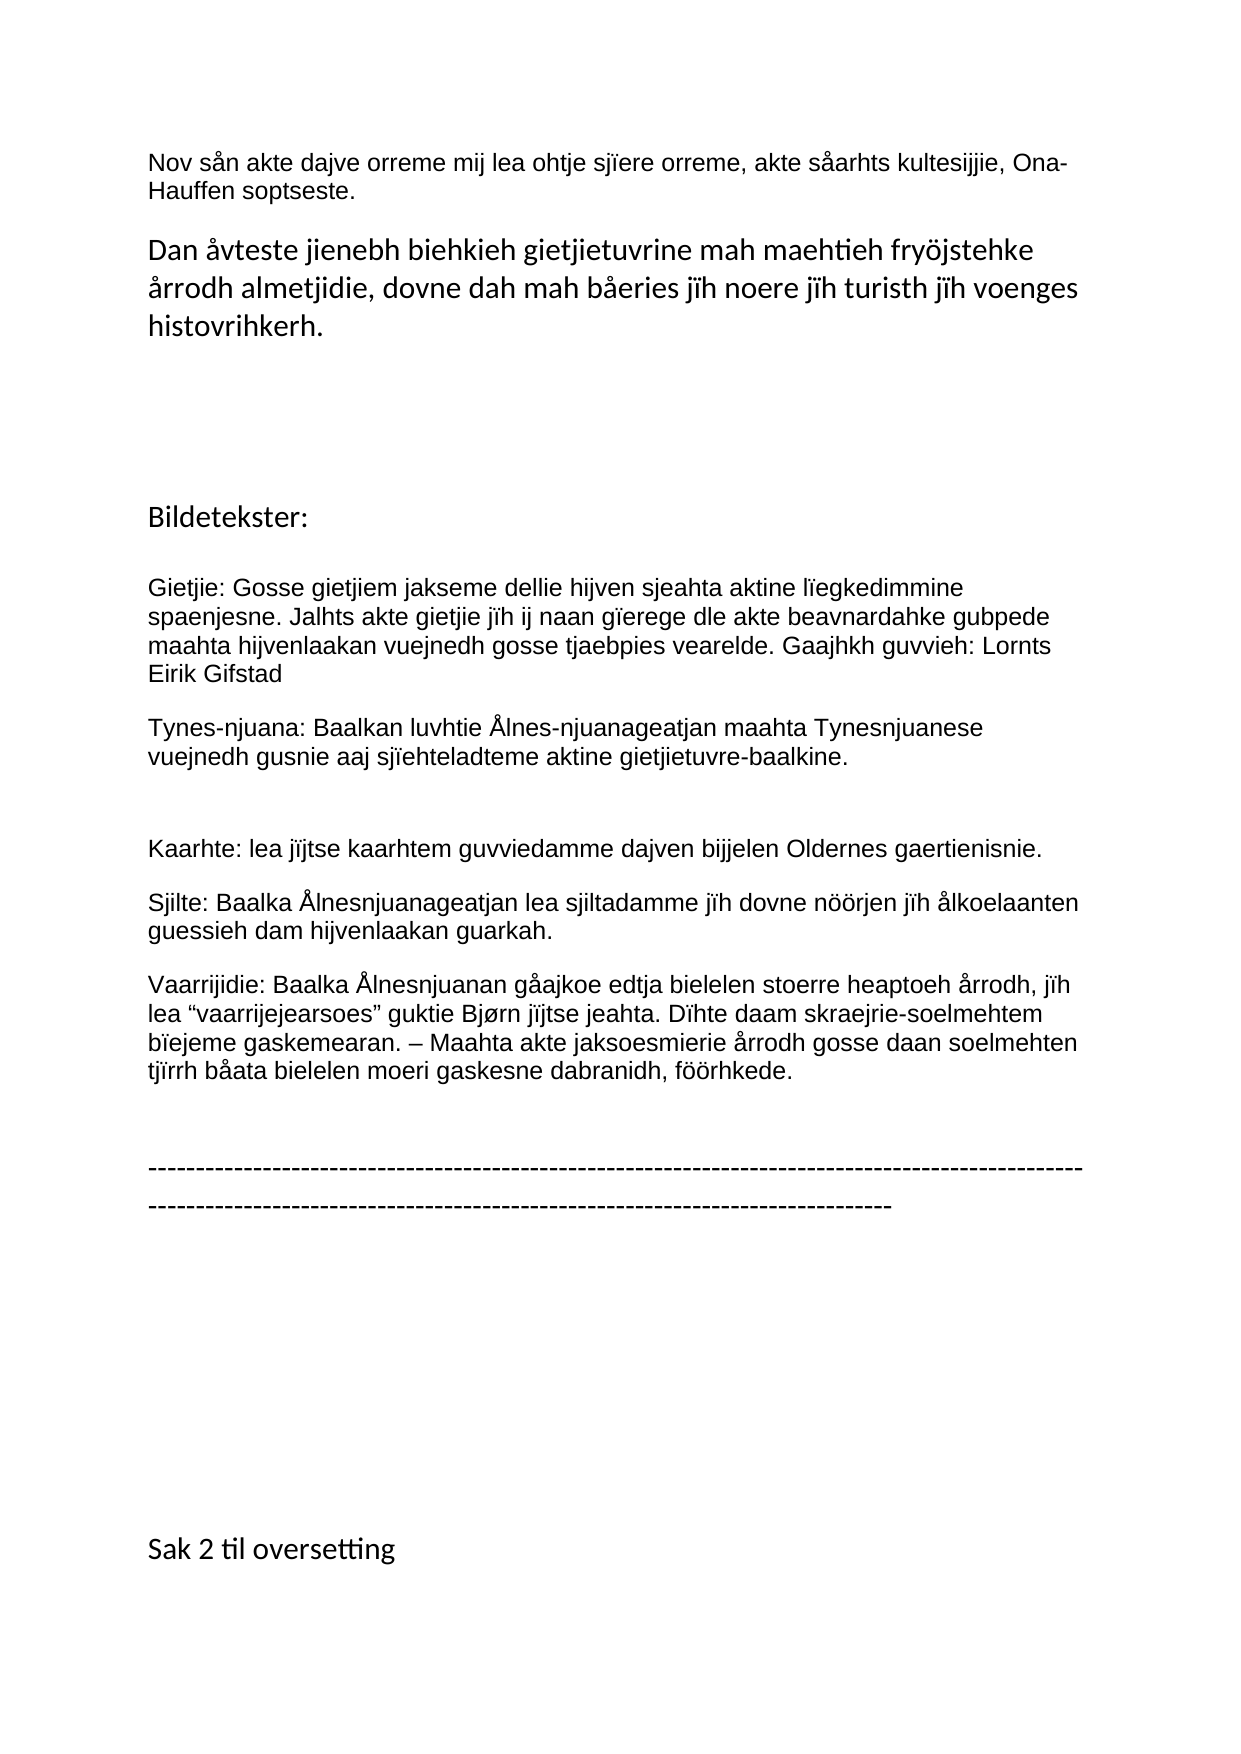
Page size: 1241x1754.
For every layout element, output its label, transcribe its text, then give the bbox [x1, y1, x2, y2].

text Kaarhte: lea jïjtse kaarhtem guvviedamme dajven bijjelen Oldernes gaertienisnie. [148, 834, 1093, 863]
text Gietjie: Gosse gietjiem jakseme dellie hijven sjeahta aktine lïegkedimmine spaenjesne. Jalhts akte gietjie jïh ij naan gïerege dle akte beavnardahke gubpede maahta hijvenlaakan vuejnedh gosse tjaebpies vearelde. Gaajhkh guvvieh: Lornts Eirik Gifstad [148, 573, 1093, 688]
text Sjilte: Baalka Ålnesnjuanageatjan lea sjiltadamme jïh dovne nöörjen jïh ålkoelaanten guessieh dam hijvenlaakan guarkah. [148, 888, 1093, 945]
text Sak 2 til oversetting [148, 1529, 1093, 1568]
text Dan åvteste jienebh biehkieh gietjietuvrine mah maehtieh fryöjstehke årrodh almetjidie, dovne dah mah båeries jïh noere jïh turisth jïh voenges histovrihkerh. [148, 230, 1093, 344]
text Tynes-njuana: Baalkan luvhtie Ålnes-njuanageatjan maahta Tynesnjuanese vuejnedh gusnie aaj sjïehteladteme aktine gietjietuvre-baalkine. [148, 713, 1093, 771]
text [148, 148, 1093, 205]
text Vaarrijidie: Baalka Ålnesnjuanan gåajkoe edtja bielelen stoerre heaptoeh årrodh, jïh lea “vaarrijejearsoes” guktie Bjørn jïjtse jeahta. Dïhte daam skraejrie-soelmehtem bïejeme gaskemearan. – Maahta akte jaksoesmierie årrodh gosse daan soelmehten tjïrrh båata bielelen moeri gaskesne dabranidh, föörhkede. [148, 970, 1093, 1085]
text Bildetekster: [148, 497, 1093, 535]
text -------------------------------------------------------------------------------------------------------------------------------------------------------------------------------- [148, 1148, 1093, 1224]
